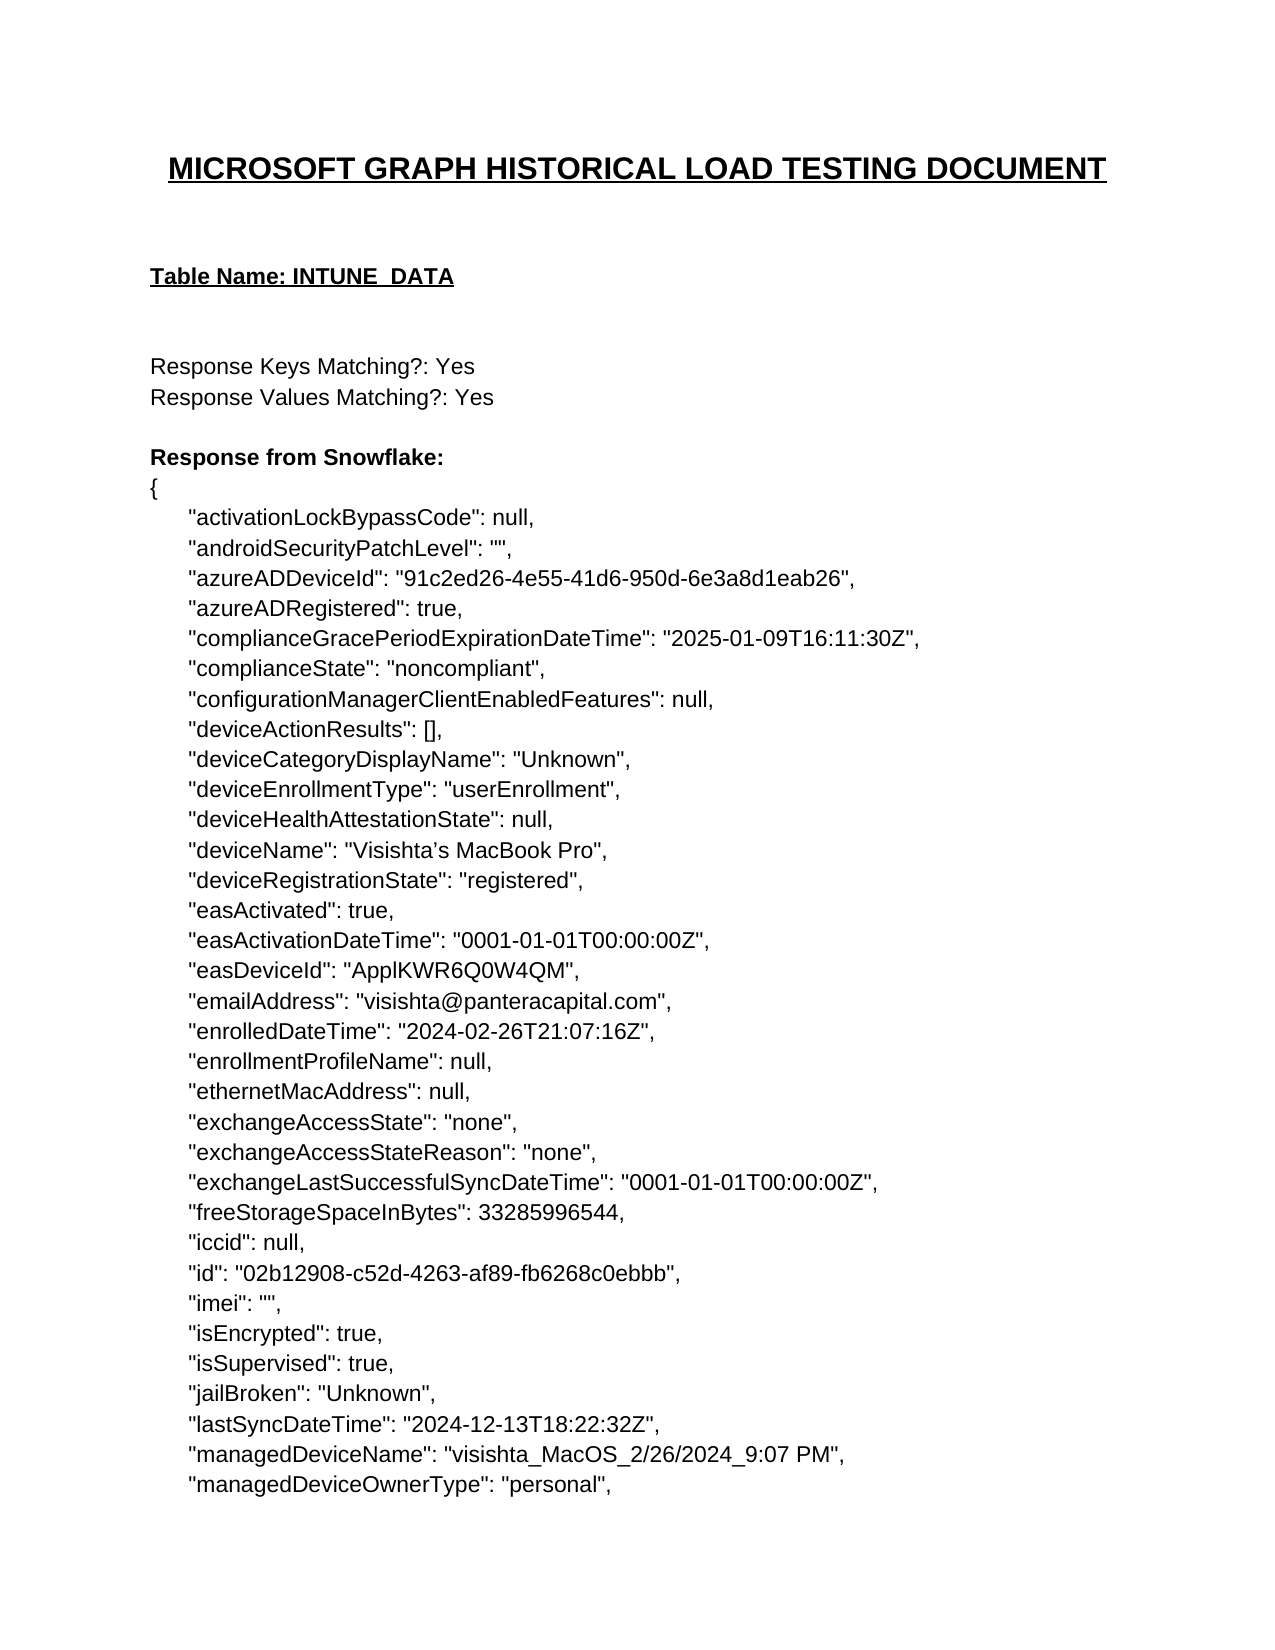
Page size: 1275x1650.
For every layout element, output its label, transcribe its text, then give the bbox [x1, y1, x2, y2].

text "enrolledDateTime": "2024-02-26T21:07:16Z", [150, 1018, 1125, 1044]
text MICROSOFT GRAPH HISTORICAL LOAD TESTING DOCUMENT [150, 150, 1125, 186]
text "managedDeviceName": "visishta_MacOS_2/26/2024_9:07 PM", [150, 1441, 1125, 1467]
text "deviceName": "Visishta’s MacBook Pro", [150, 837, 1125, 863]
text "deviceCategoryDisplayName": "Unknown", [150, 746, 1125, 772]
text Response Values Matching?: Yes [150, 383, 1125, 410]
text "azureADDeviceId": "91c2ed26-4e55-41d6-950d-6e3a8d1eab26", [150, 565, 1125, 591]
text "managedDeviceOwnerType": "personal", [150, 1471, 1125, 1497]
text "freeStorageSpaceInBytes": 33285996544, [150, 1199, 1125, 1226]
text "easActivated": true, [150, 897, 1125, 923]
text "deviceActionResults": [], [150, 716, 1125, 742]
text "complianceGracePeriodExpirationDateTime": "2025-01-09T16:11:30Z", [150, 625, 1125, 652]
text "ethernetMacAddress": null, [150, 1078, 1125, 1105]
text Response Keys Matching?: Yes [150, 353, 1125, 380]
text { [150, 474, 1125, 501]
text "imei": "", [150, 1290, 1125, 1316]
text "easDeviceId": "ApplKWR6Q0W4QM", [150, 957, 1125, 984]
text "exchangeAccessStateReason": "none", [150, 1139, 1125, 1165]
text "complianceState": "noncompliant", [150, 655, 1125, 682]
text Table Name: INTUNE_DATA [150, 263, 1125, 289]
text "androidSecurityPatchLevel": "", [150, 534, 1125, 561]
text "deviceHealthAttestationState": null, [150, 806, 1125, 833]
text "azureADRegistered": true, [150, 595, 1125, 621]
text "isSupervised": true, [150, 1350, 1125, 1377]
text "exchangeLastSuccessfulSyncDateTime": "0001-01-01T00:00:00Z", [150, 1169, 1125, 1195]
text "id": "02b12908-c52d-4263-af89-fb6268c0ebbb", [150, 1259, 1125, 1286]
text "enrollmentProfileName": null, [150, 1048, 1125, 1074]
text "isEncrypted": true, [150, 1320, 1125, 1346]
text "jailBroken": "Unknown", [150, 1380, 1125, 1407]
text "exchangeAccessState": "none", [150, 1108, 1125, 1135]
text "emailAddress": "visishta@panteracapital.com", [150, 988, 1125, 1014]
text "iccid": null, [150, 1229, 1125, 1256]
text "easActivationDateTime": "0001-01-01T00:00:00Z", [150, 927, 1125, 954]
text "deviceEnrollmentType": "userEnrollment", [150, 776, 1125, 803]
text "activationLockBypassCode": null, [150, 504, 1125, 531]
text "deviceRegistrationState": "registered", [150, 867, 1125, 893]
text "lastSyncDateTime": "2024-12-13T18:22:32Z", [150, 1411, 1125, 1437]
text Response from Snowflake: [150, 444, 1125, 470]
text "configurationManagerClientEnabledFeatures": null, [150, 686, 1125, 712]
